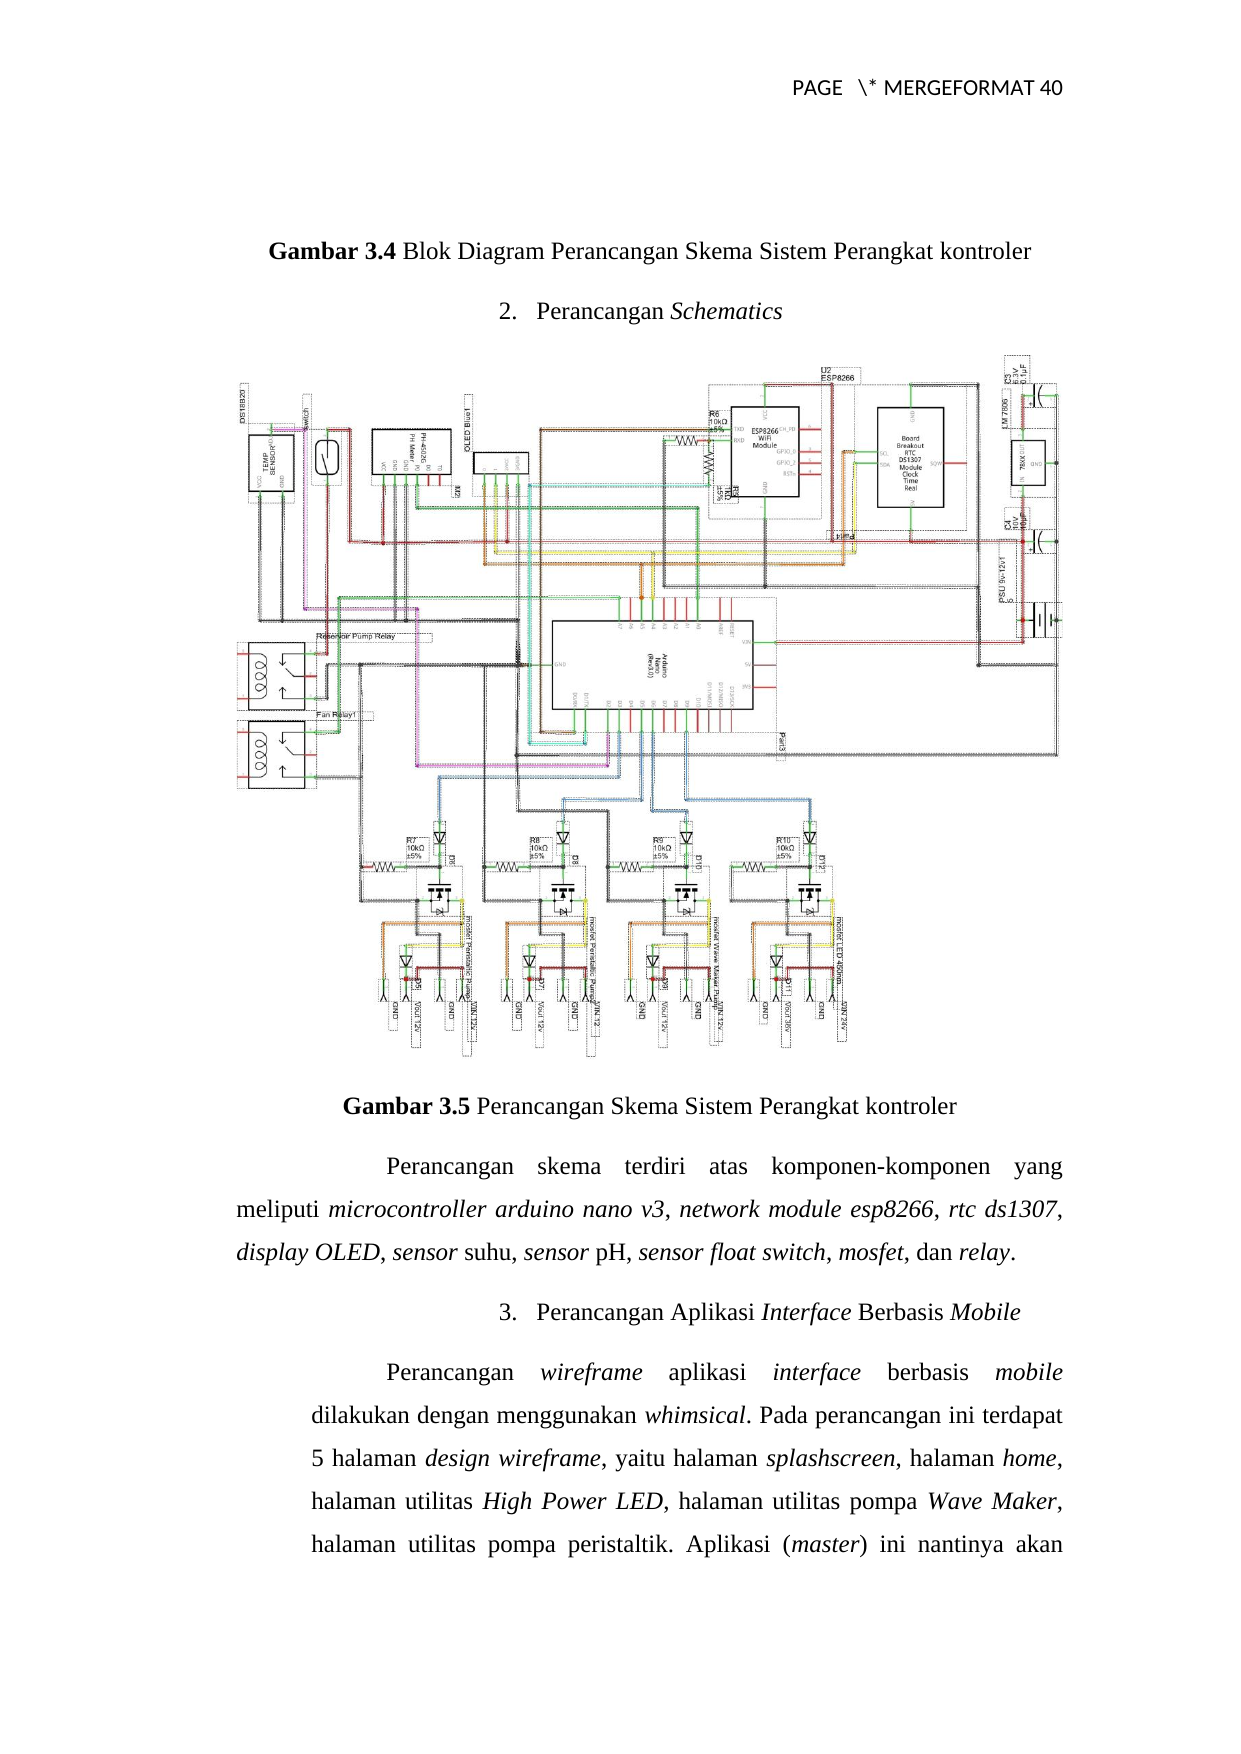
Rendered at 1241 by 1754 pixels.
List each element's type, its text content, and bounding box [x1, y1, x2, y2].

text Perancangan skema terdiri atas komponen-komponen yang meliputi microcontroller arduino nano v3, network module esp8266, rtc ds1307, display OLED, sensor suhu, sensor pH, sensor float switch, mosfet, dan relay. [236, 1151, 1063, 1266]
text Gambar 3.4 Blok Diagram Perancangan Skema Sistem Perangkat kontroler [236, 236, 1063, 265]
text Gambar 3.5 Perancangan Skema Sistem Perangkat kontroler [236, 1091, 1063, 1120]
list Perancangan Aplikasi Interface Berbasis Mobile [499, 1297, 1063, 1326]
list Perancangan Schematics [499, 296, 1063, 325]
picture [236, 355, 1063, 1061]
